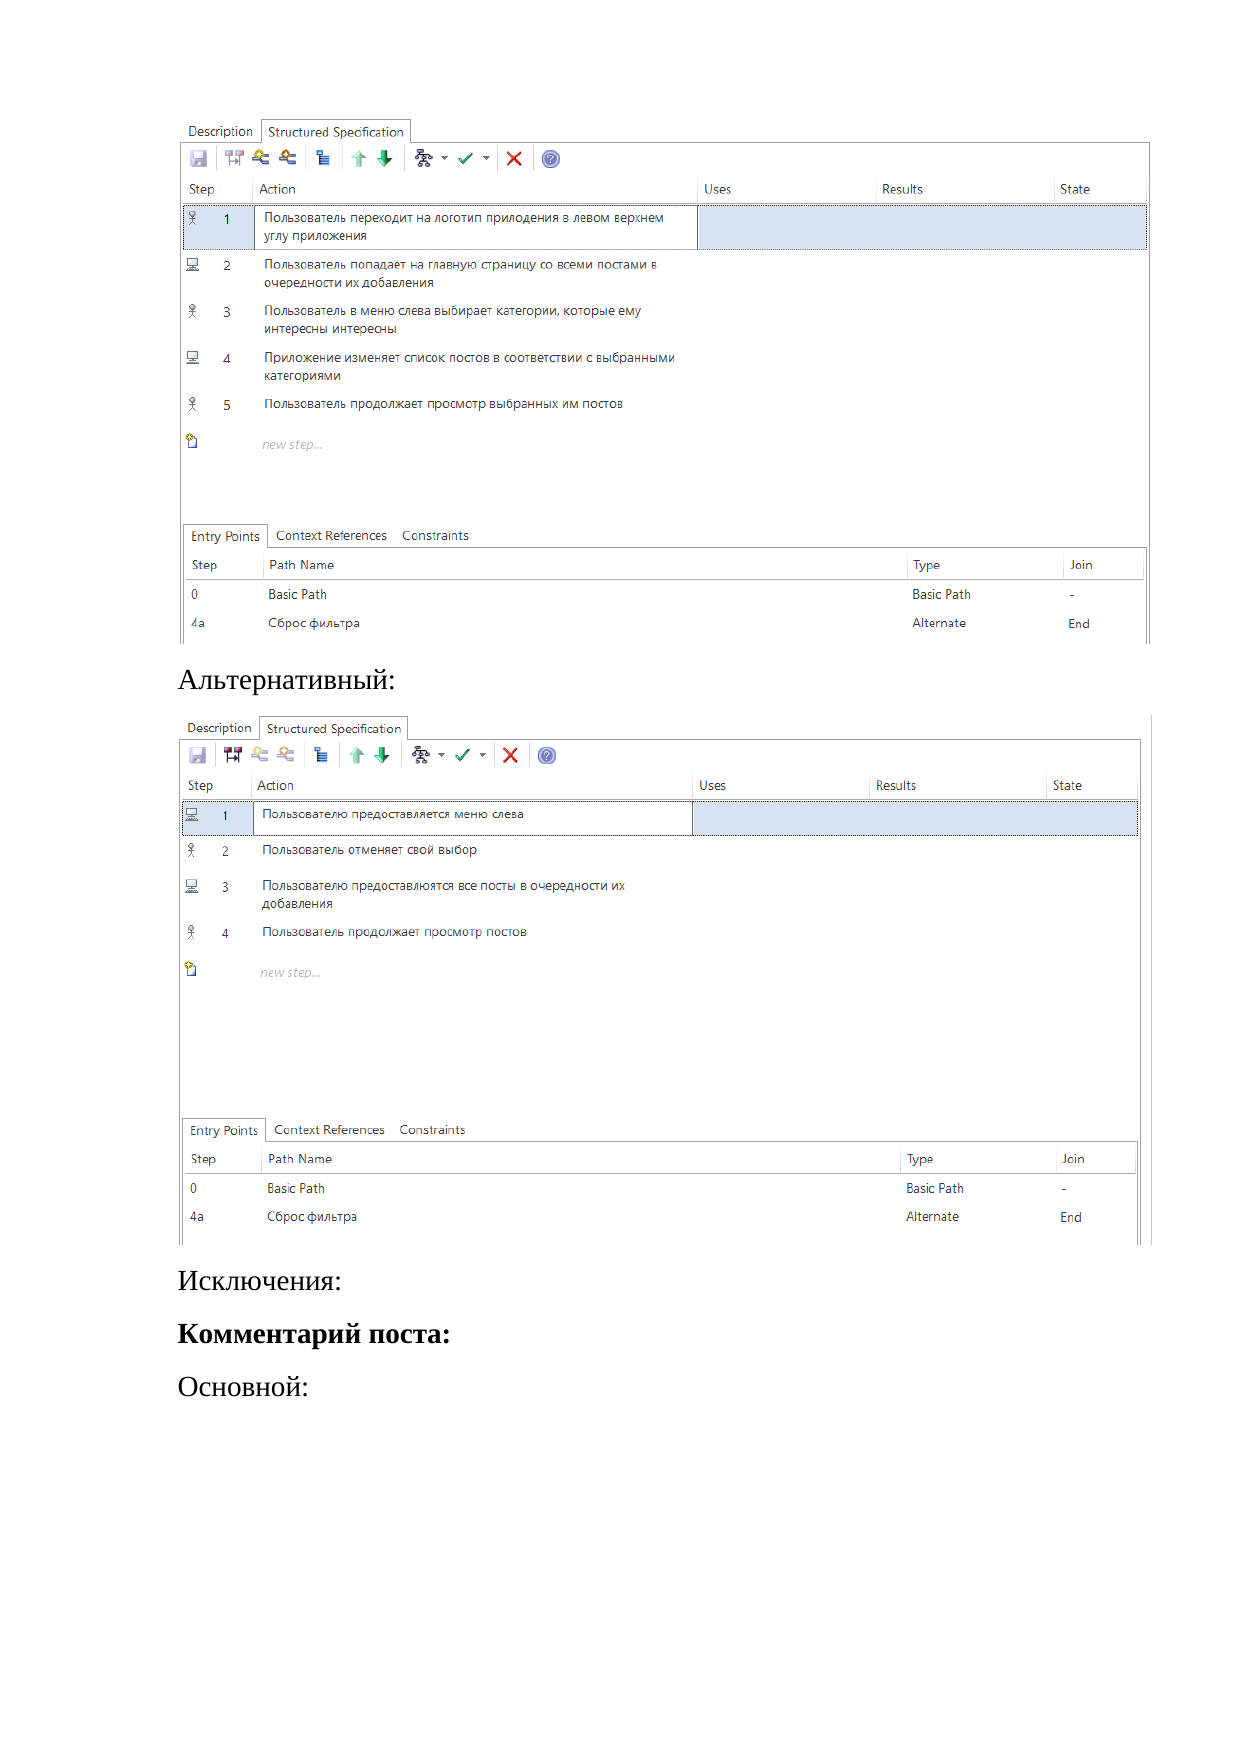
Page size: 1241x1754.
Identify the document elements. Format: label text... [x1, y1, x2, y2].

text Альтернативный: [177, 662, 1152, 696]
text Исключения: [177, 1263, 1152, 1297]
picture [177, 715, 1152, 1245]
text Основной: [177, 1369, 1152, 1403]
text Комментарий поста: [177, 1316, 1152, 1350]
picture [177, 118, 1152, 644]
